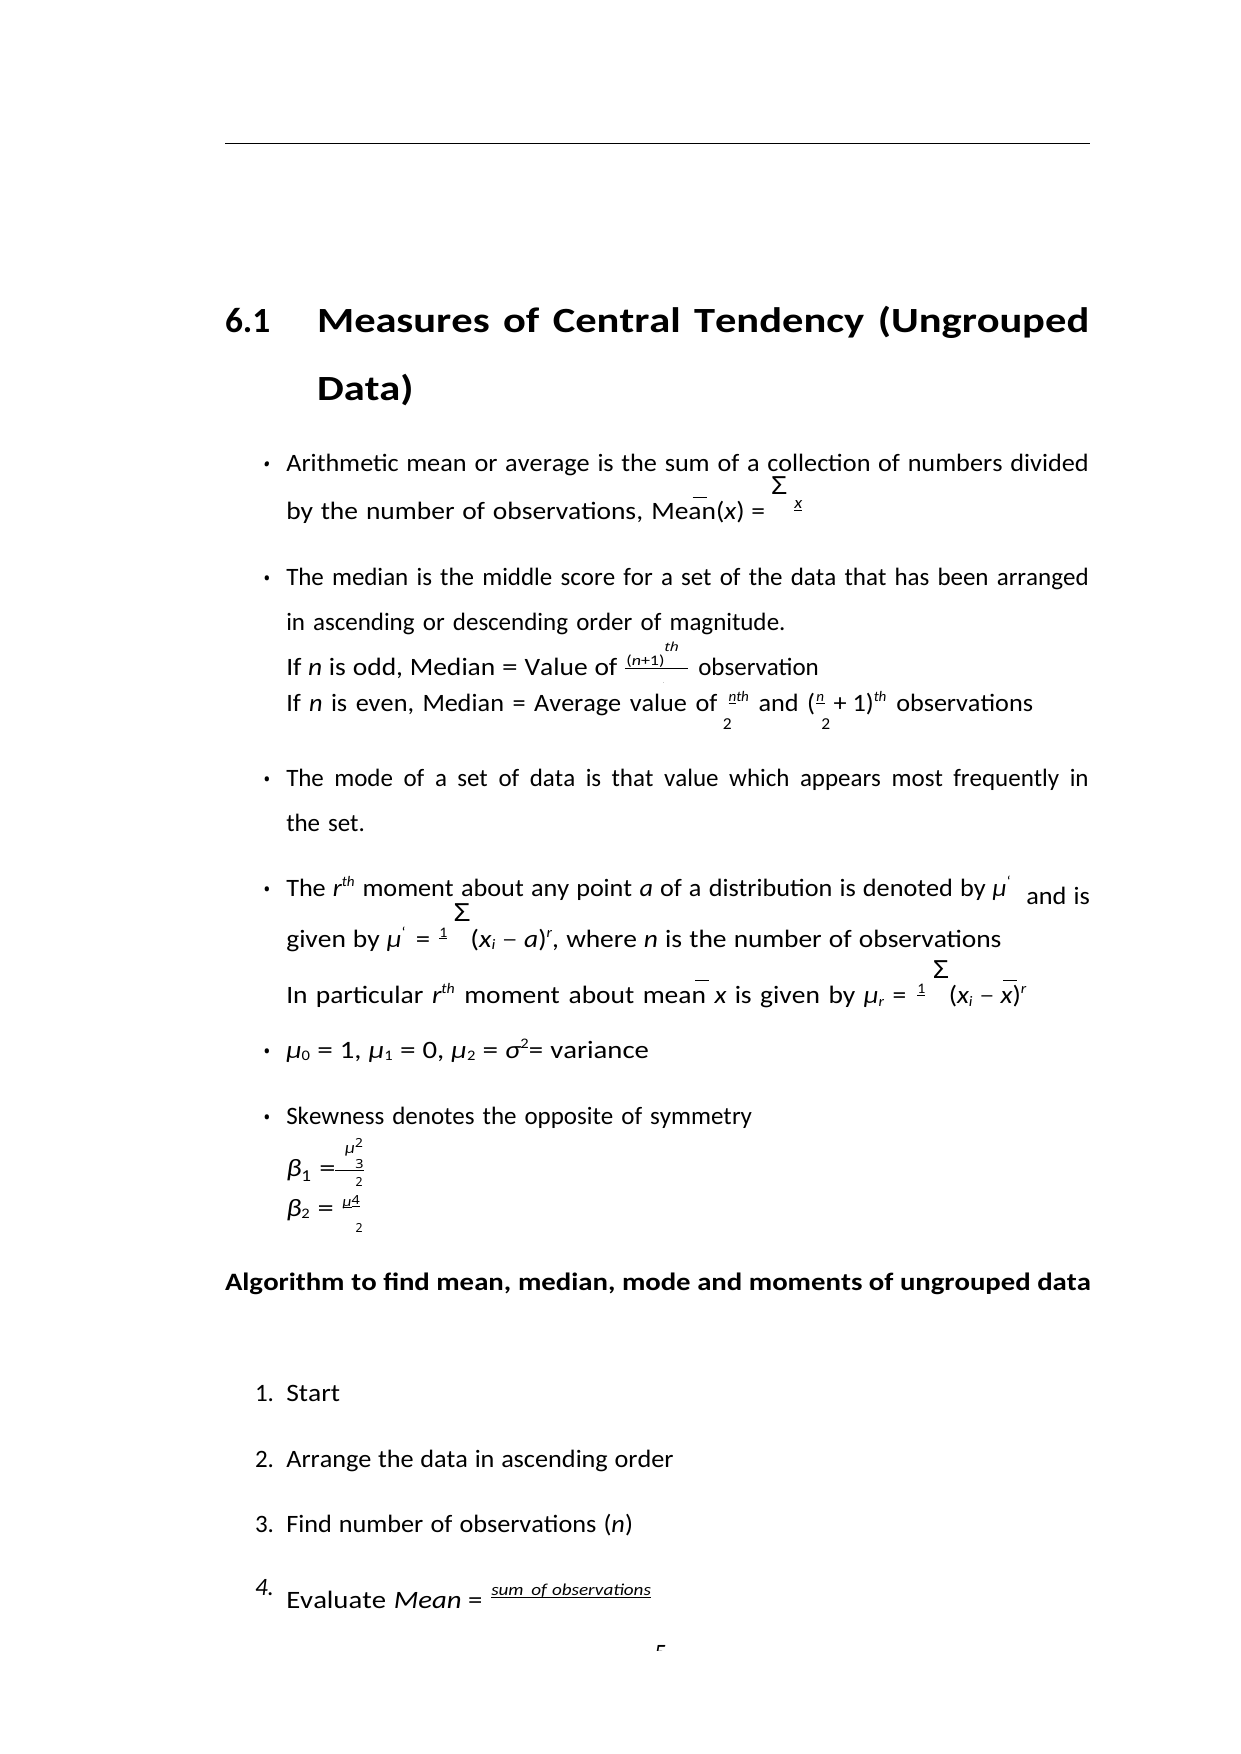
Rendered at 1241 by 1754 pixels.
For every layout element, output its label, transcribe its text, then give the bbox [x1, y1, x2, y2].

list Start [255, 1377, 1182, 1407]
list Evaluate Mean = sum of observations [255, 1571, 1182, 1615]
text 2 [355, 1221, 1182, 1236]
text µ2 [345, 1136, 1182, 1150]
list Find number of observations (n) [255, 1509, 1182, 1539]
list The mode of a set of data is that value which appears most frequently in the set. [261, 762, 1091, 837]
text In particular rth moment about mean x is given by µr = 1 Σ(xi − x)r [286, 976, 1182, 1011]
text If n is even, Median = Average value of nth and (n + 1)th observations [286, 696, 1182, 716]
list Arrange the data in ascending order [255, 1443, 1182, 1473]
list Skewness denotes the opposite of symmetry [261, 1100, 1182, 1130]
text and is [1026, 880, 1182, 911]
text given by µ‘ = 1 Σ(xi − a)r, where n is the number of observations [222, 911, 1066, 956]
list Arithmetic mean or average is the sum of a collection of numbers divided by the number of observations, Mean(x) = Σ x [261, 450, 1091, 527]
text 2 [355, 1173, 1182, 1191]
list The median is the middle score for a set of the data that has been arranged in ascending or descending order of magnitude. [261, 561, 1091, 636]
list µ0 = 1, µ1 = 0, µ2 = σ2= variance [261, 1034, 1182, 1064]
text 2 2 [371, 716, 1182, 733]
subtitle Algorithm to find mean, median, mode and moments of ungrouped data [225, 1266, 1182, 1296]
subtitle Measures of Central Tendency (Ungrouped Data) [225, 298, 1090, 409]
list The rth moment about any point a of a distribution is denoted by µ‘ [261, 872, 1014, 903]
text observation [698, 651, 1182, 681]
text β2 = µ4 [286, 1194, 1182, 1221]
text If n is odd, Median = Value of (n+1)th [286, 650, 687, 681]
text β1 = 3 [286, 1152, 1182, 1173]
